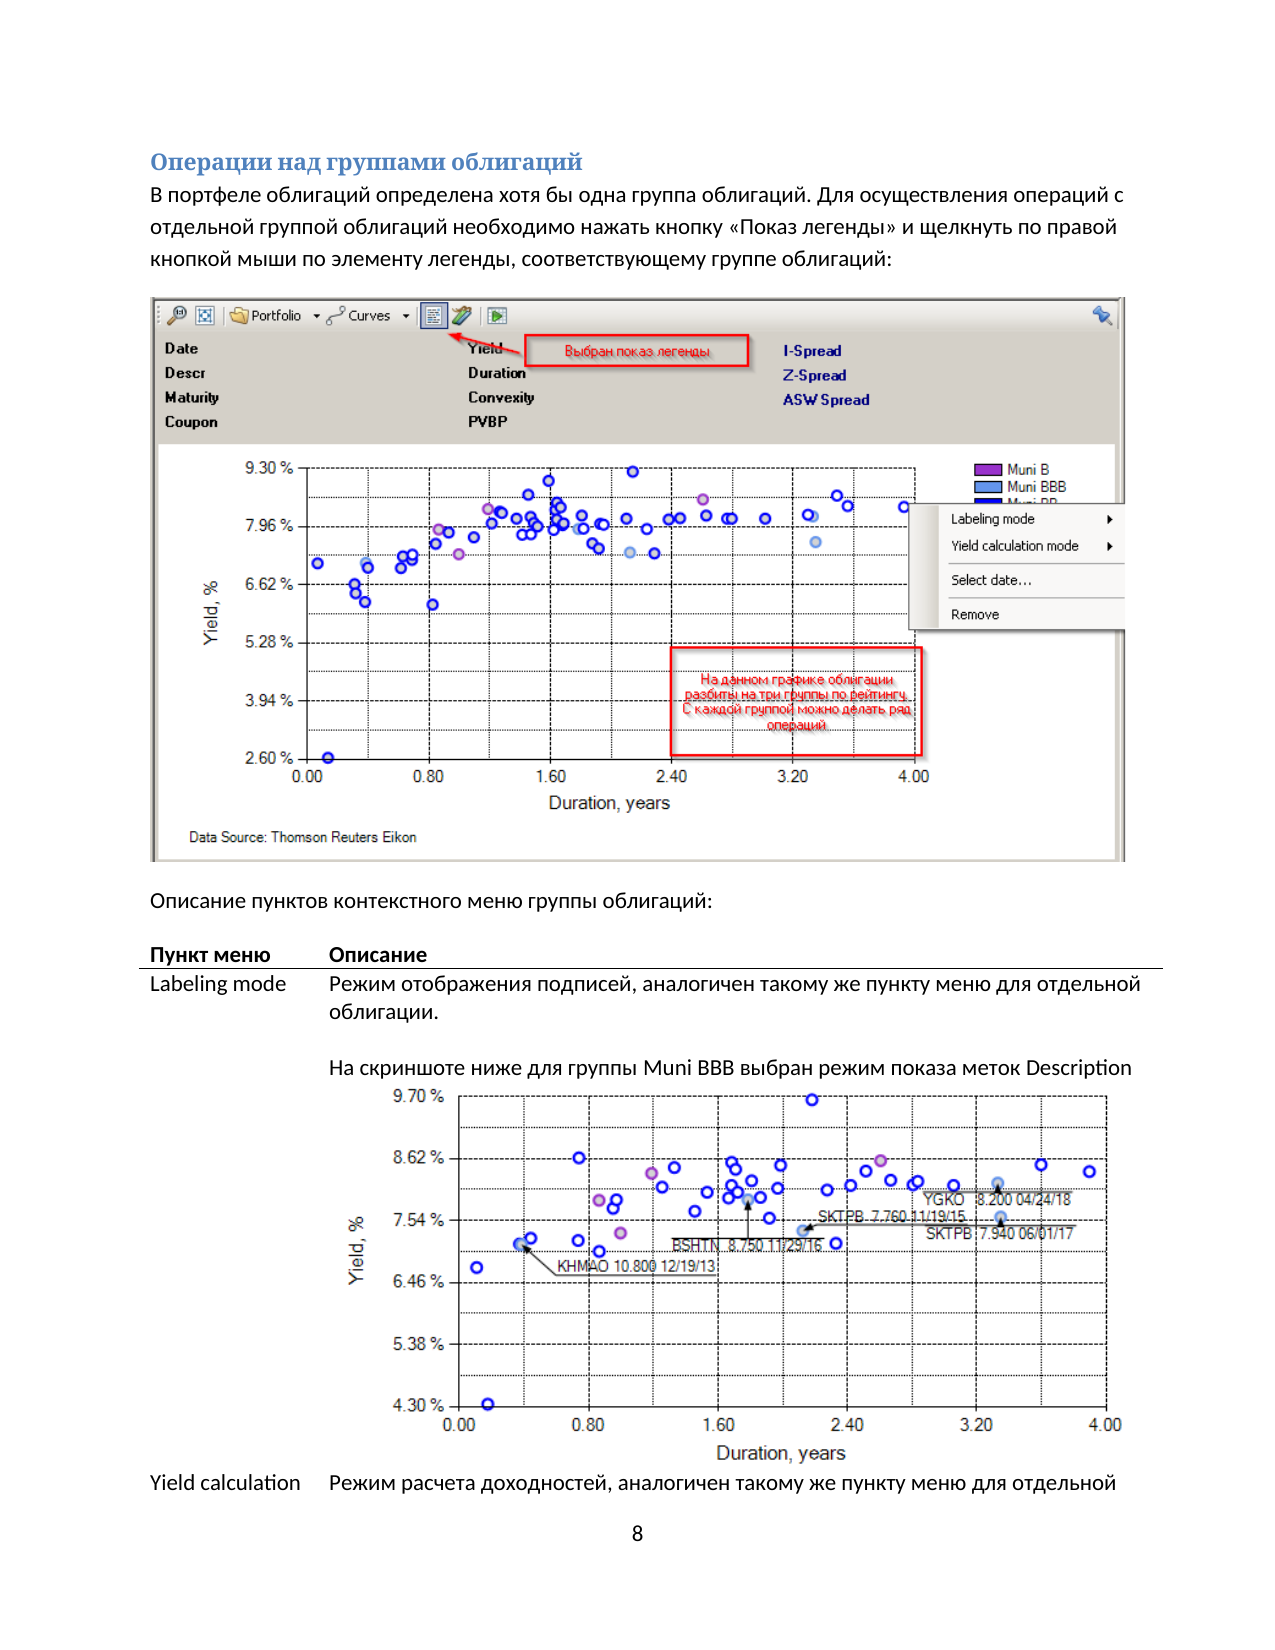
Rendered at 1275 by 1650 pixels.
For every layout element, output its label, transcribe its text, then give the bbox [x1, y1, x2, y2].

table_header Описание [318, 940, 1162, 968]
table_cell Labeling mode [139, 969, 318, 1468]
table_header Пункт меню [139, 940, 318, 968]
picture [150, 297, 1125, 862]
table_cell Режим отображения подписей, аналогичен такому же пункту меню для отдельной облигации. На скриншоте ниже для группы Muni BBB выбран режим показа меток Description [318, 969, 1162, 1468]
picture [328, 1080, 1148, 1469]
subtitle Операции над группами облигаций [150, 150, 1125, 176]
table_cell Режим расчета доходностей, аналогичен такому же пункту меню для отдельной облигации [318, 1469, 1162, 1496]
text Описание пунктов контекстного меню группы облигаций: [150, 887, 1125, 915]
table_cell Yield calculation mode [139, 1469, 318, 1496]
text В портфеле облигаций определена хотя бы одна группа облигаций. Для осуществления операций с отдельной группой облигаций необходимо нажать кнопку «Показ легенды» и щелкнуть по правой кнопкой мыши по элементу легенды, соответствующему группе облигаций: [150, 180, 1125, 273]
